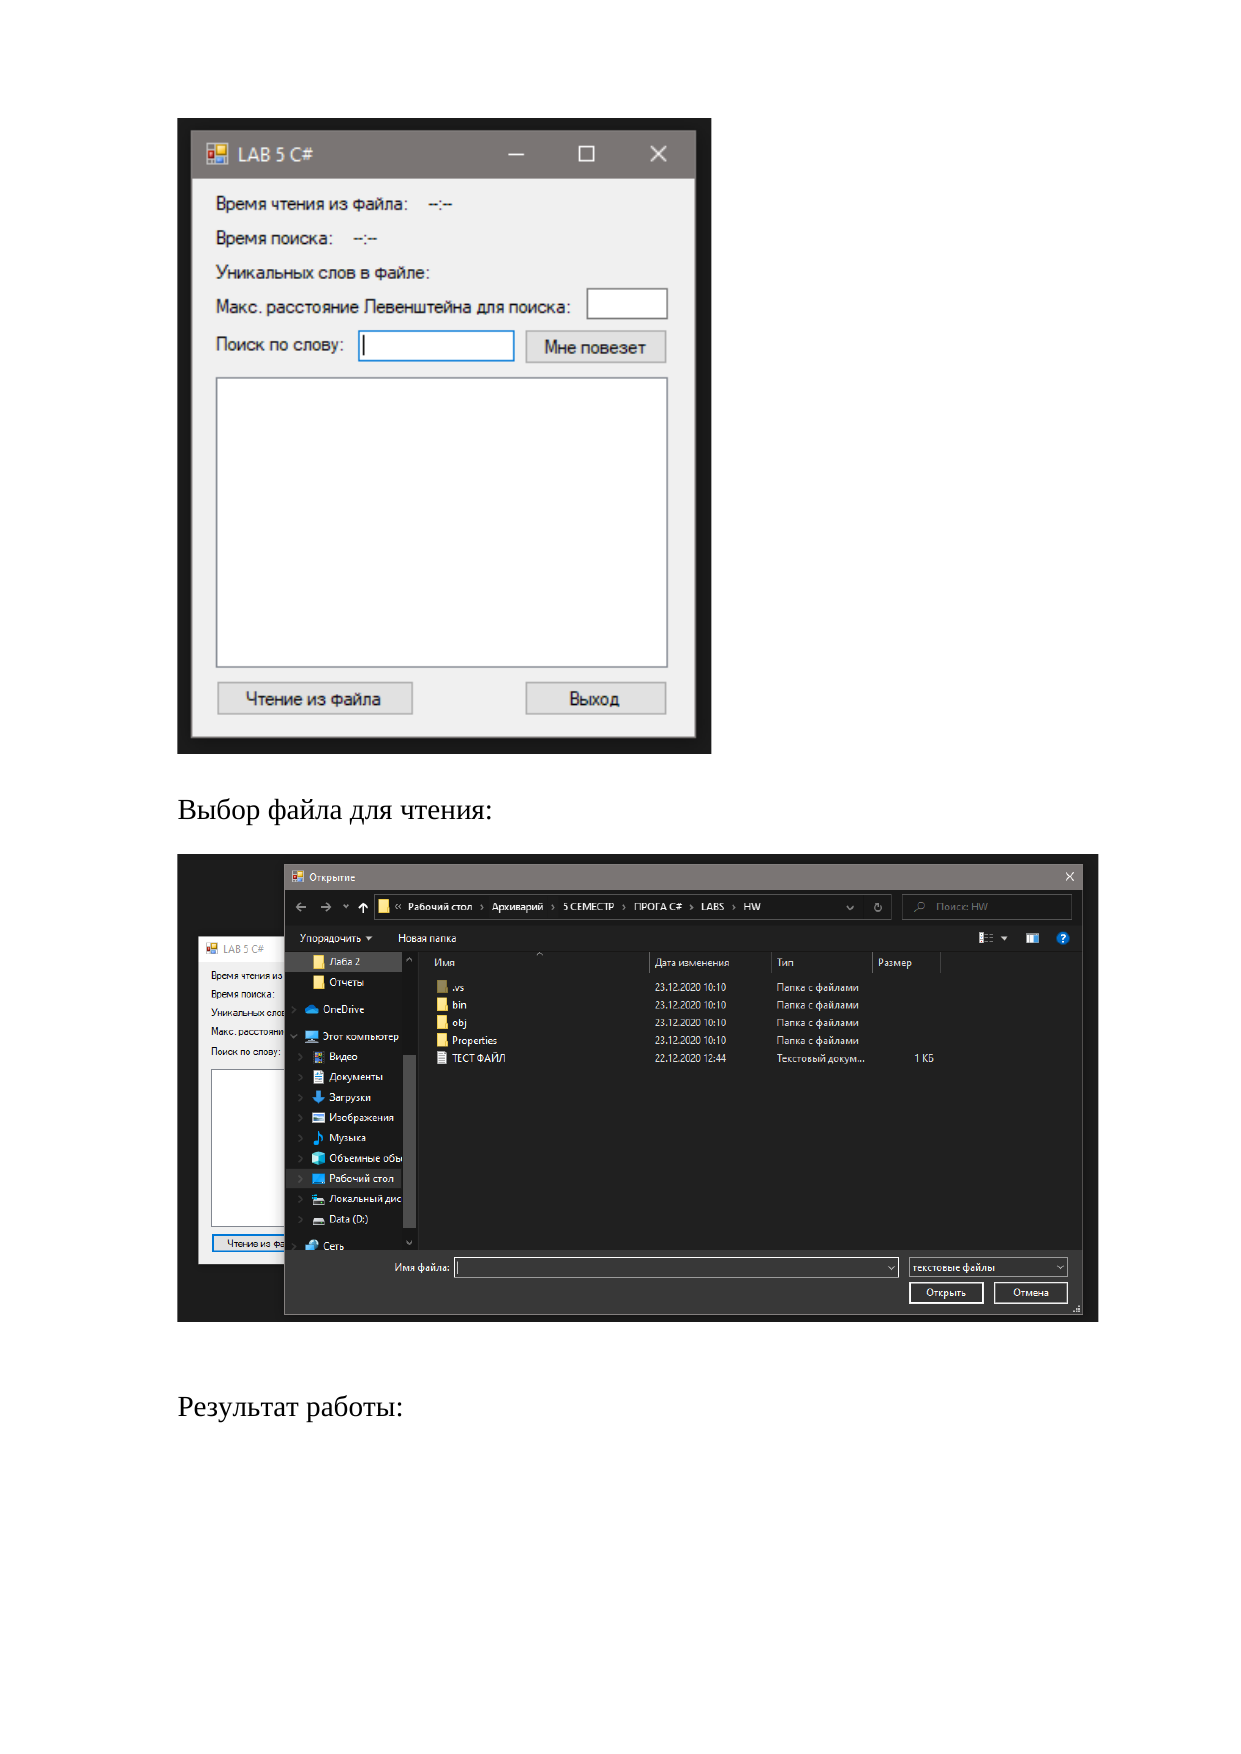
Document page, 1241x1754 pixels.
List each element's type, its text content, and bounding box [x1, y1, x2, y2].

picture [177, 118, 712, 754]
text Результат работы: [177, 1389, 1152, 1422]
picture [177, 854, 1099, 1322]
text Выбор файла для чтения: [177, 792, 1152, 855]
